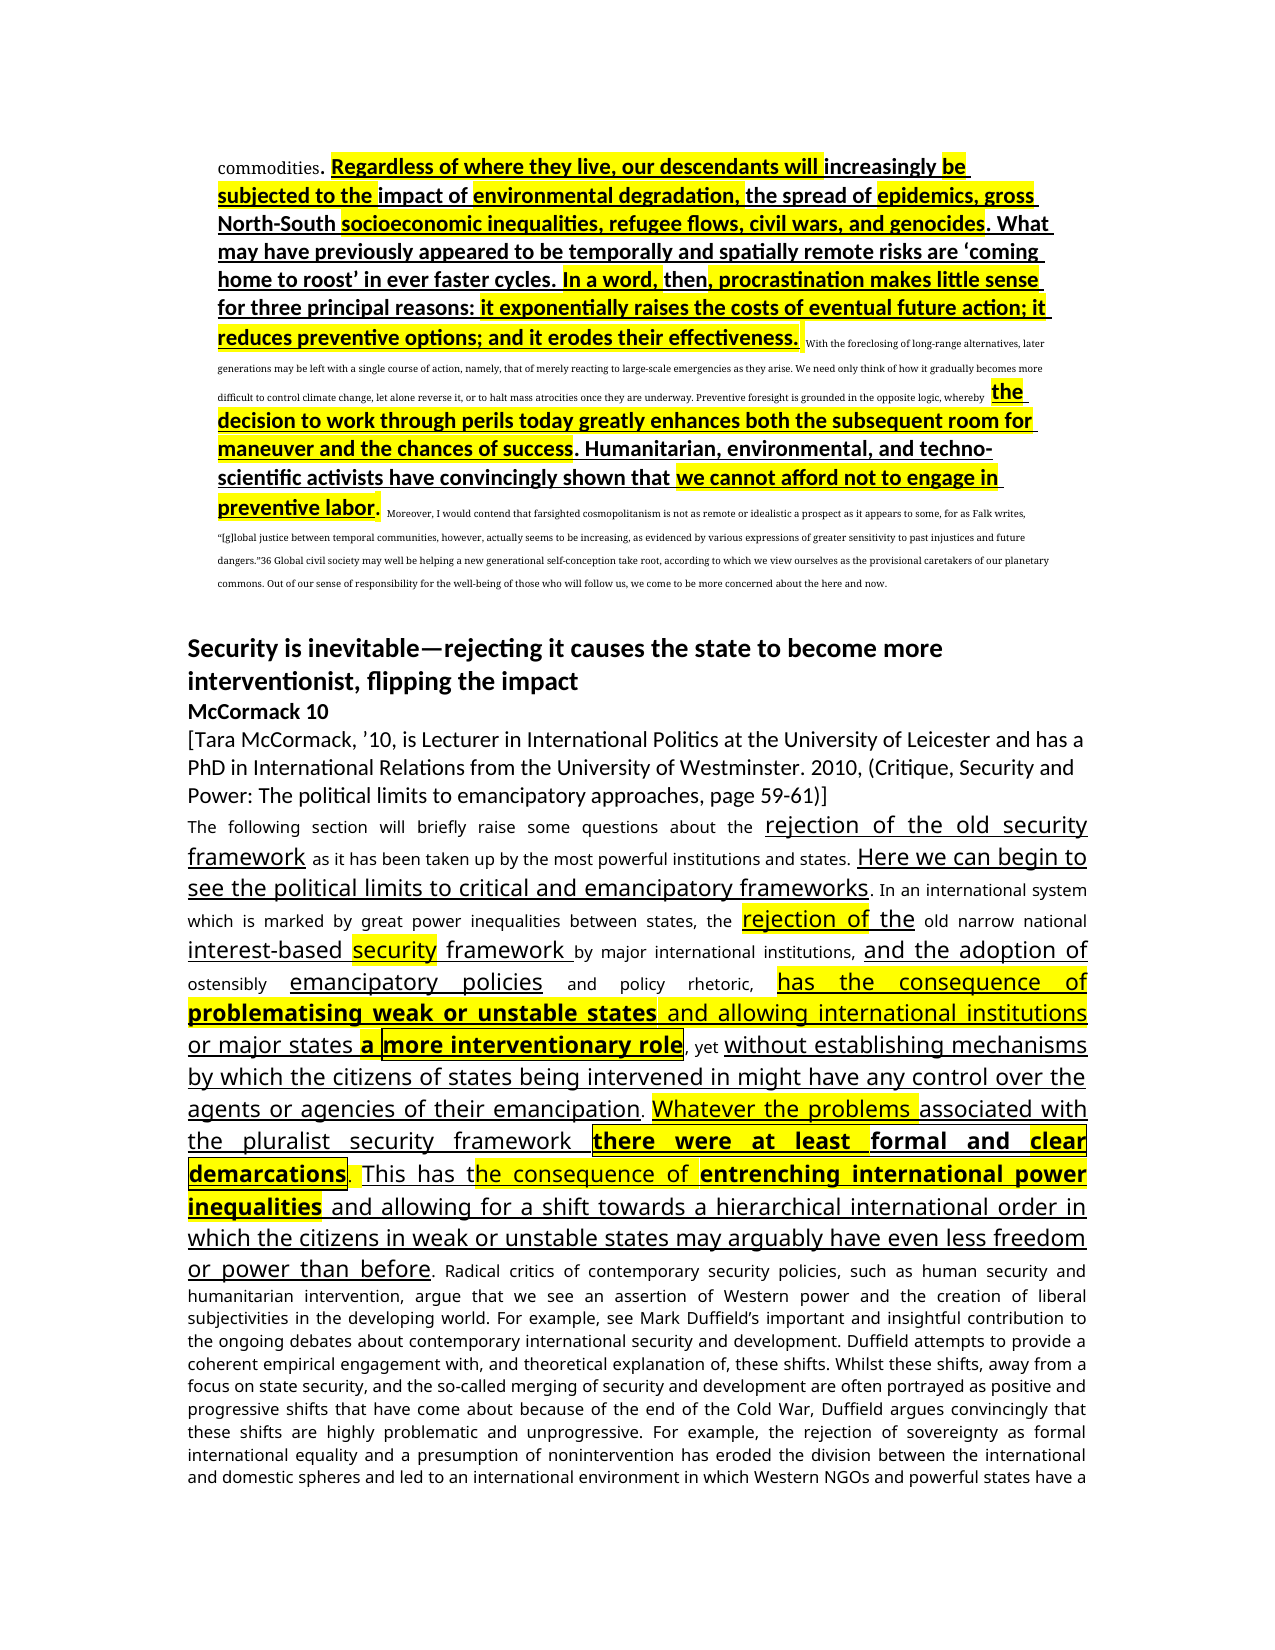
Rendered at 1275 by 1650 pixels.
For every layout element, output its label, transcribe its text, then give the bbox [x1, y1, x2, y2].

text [217, 150, 1057, 590]
text McCormack 10 [187, 697, 1087, 725]
subtitle Security is inevitable—rejecting it causes the state to become more interventionist, flipping the impact [187, 631, 1087, 697]
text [187, 1249, 1087, 1489]
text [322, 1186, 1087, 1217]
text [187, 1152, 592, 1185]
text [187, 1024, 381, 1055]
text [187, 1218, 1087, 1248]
text [Tara McCormack, ’10, is Lecturer in International Politics at the University of Leicester and has a PhD in International Relations from the University of Westminster. 2010, (Critique, Security and Power: The political limits to emancipatory approaches, page 59-61)] [187, 725, 1087, 809]
